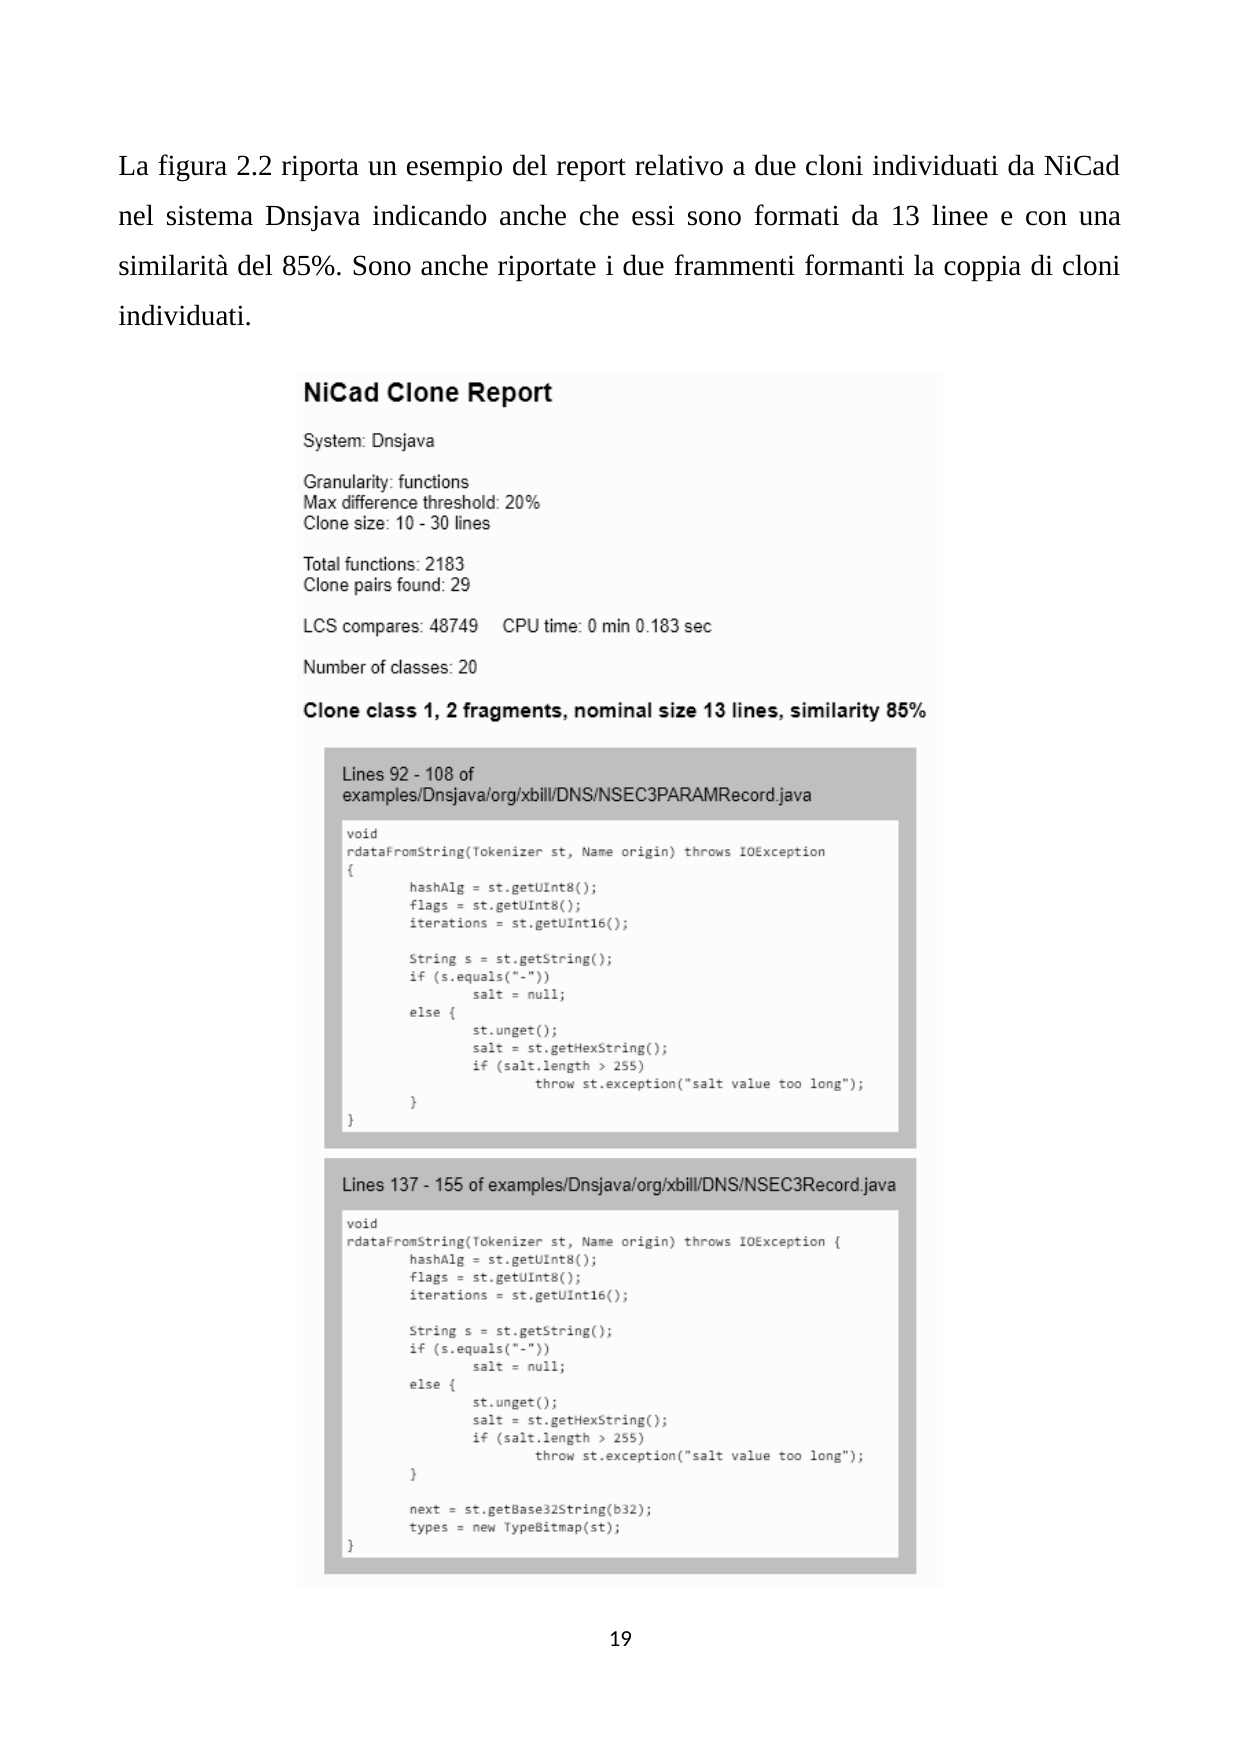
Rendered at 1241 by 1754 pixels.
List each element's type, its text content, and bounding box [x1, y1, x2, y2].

picture [297, 373, 944, 1588]
text La figura 2.2 riporta un esempio del report relativo a due cloni individuati da NiCad nel sistema Dnsjava indicando anche che essi sono formati da 13 linee e con una similarità del 85%. Sono anche riportate i due frammenti formanti la coppia di cloni individuati. [118, 148, 1122, 332]
